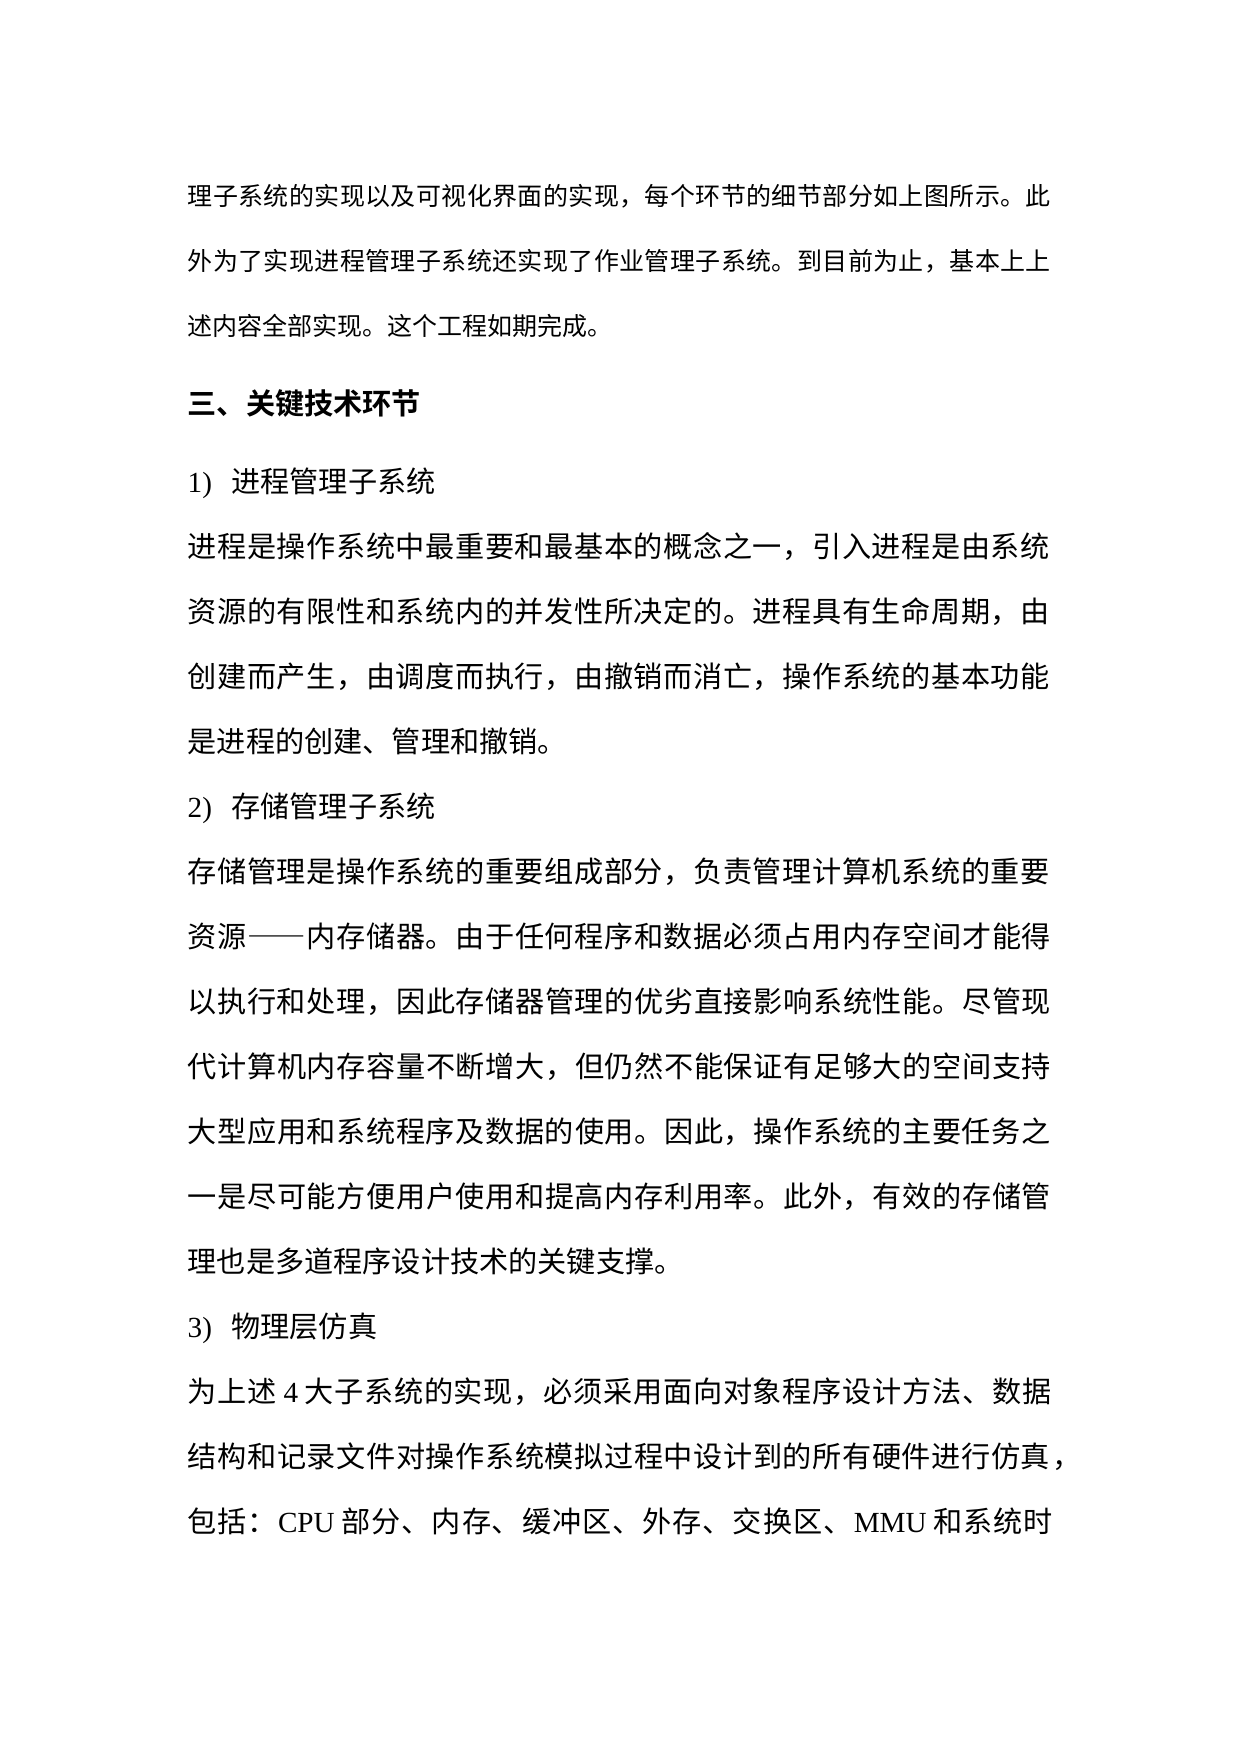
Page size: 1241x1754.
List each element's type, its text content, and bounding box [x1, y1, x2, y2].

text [187, 1357, 1053, 1552]
list 进程管理子系统 [187, 447, 1053, 512]
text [187, 162, 1053, 357]
text 进程是操作系统中最重要和最基本的概念之一，引入进程是由系统资源的有限性和系统内的并发性所决定的。进程具有生命周期，由创建而产生，由调度而执行，由撤销而消亡，操作系统的基本功能是进程的创建、管理和撤销。 [187, 512, 1053, 772]
list 物理层仿真 [187, 1292, 1053, 1357]
text 存储管理是操作系统的重要组成部分，负责管理计算机系统的重要资源——内存储器。由于任何程序和数据必须占用内存空间才能得以执行和处理，因此存储器管理的优劣直接影响系统性能。尽管现代计算机内存容量不断增大，但仍然不能保证有足够大的空间支持大型应用和系统程序及数据的使用。因此，操作系统的主要任务之一是尽可能方便用户使用和提高内存利用率。此外，有效的存储管理也是多道程序设计技术的关键支撑。 [187, 837, 1053, 1292]
subtitle 三、关键技术环节 [187, 369, 1053, 434]
list 存储管理子系统 [187, 772, 1053, 837]
